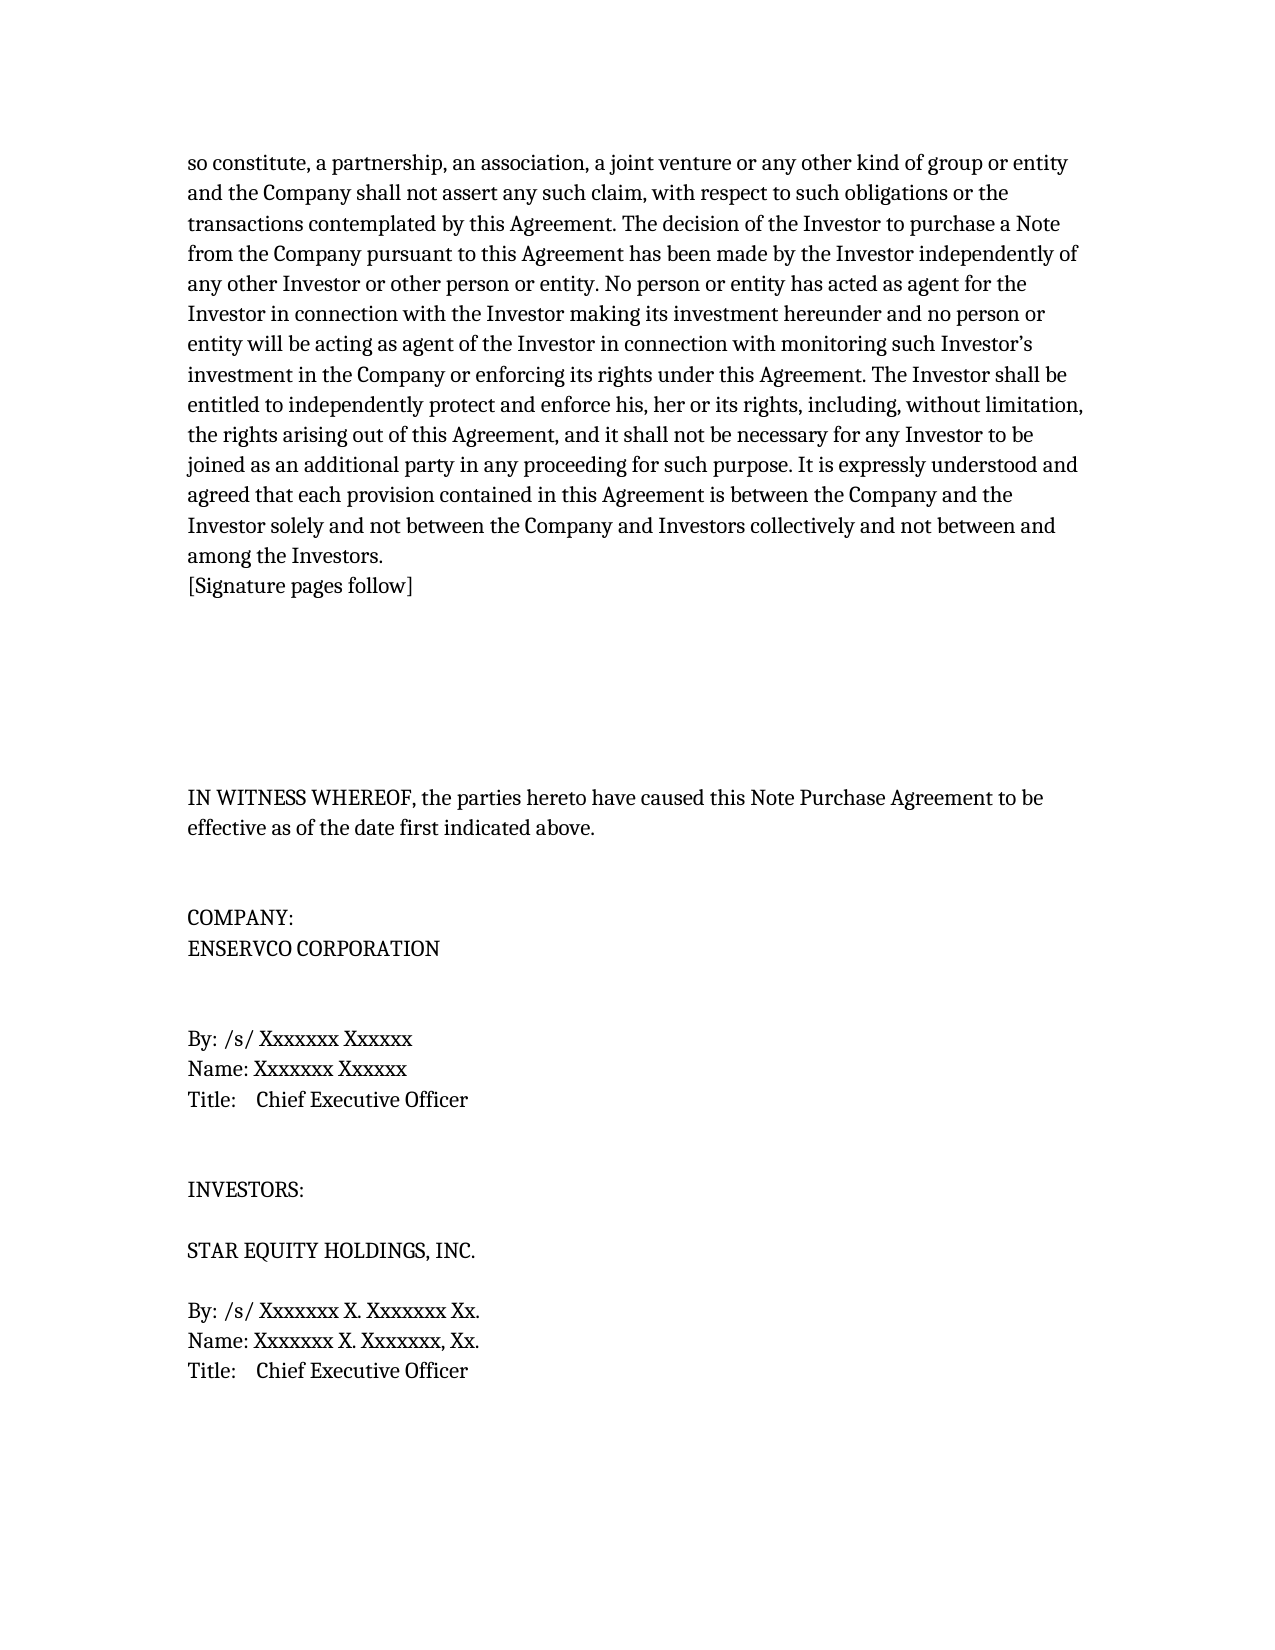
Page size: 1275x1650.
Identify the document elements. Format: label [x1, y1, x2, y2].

text [187, 150, 1087, 1385]
